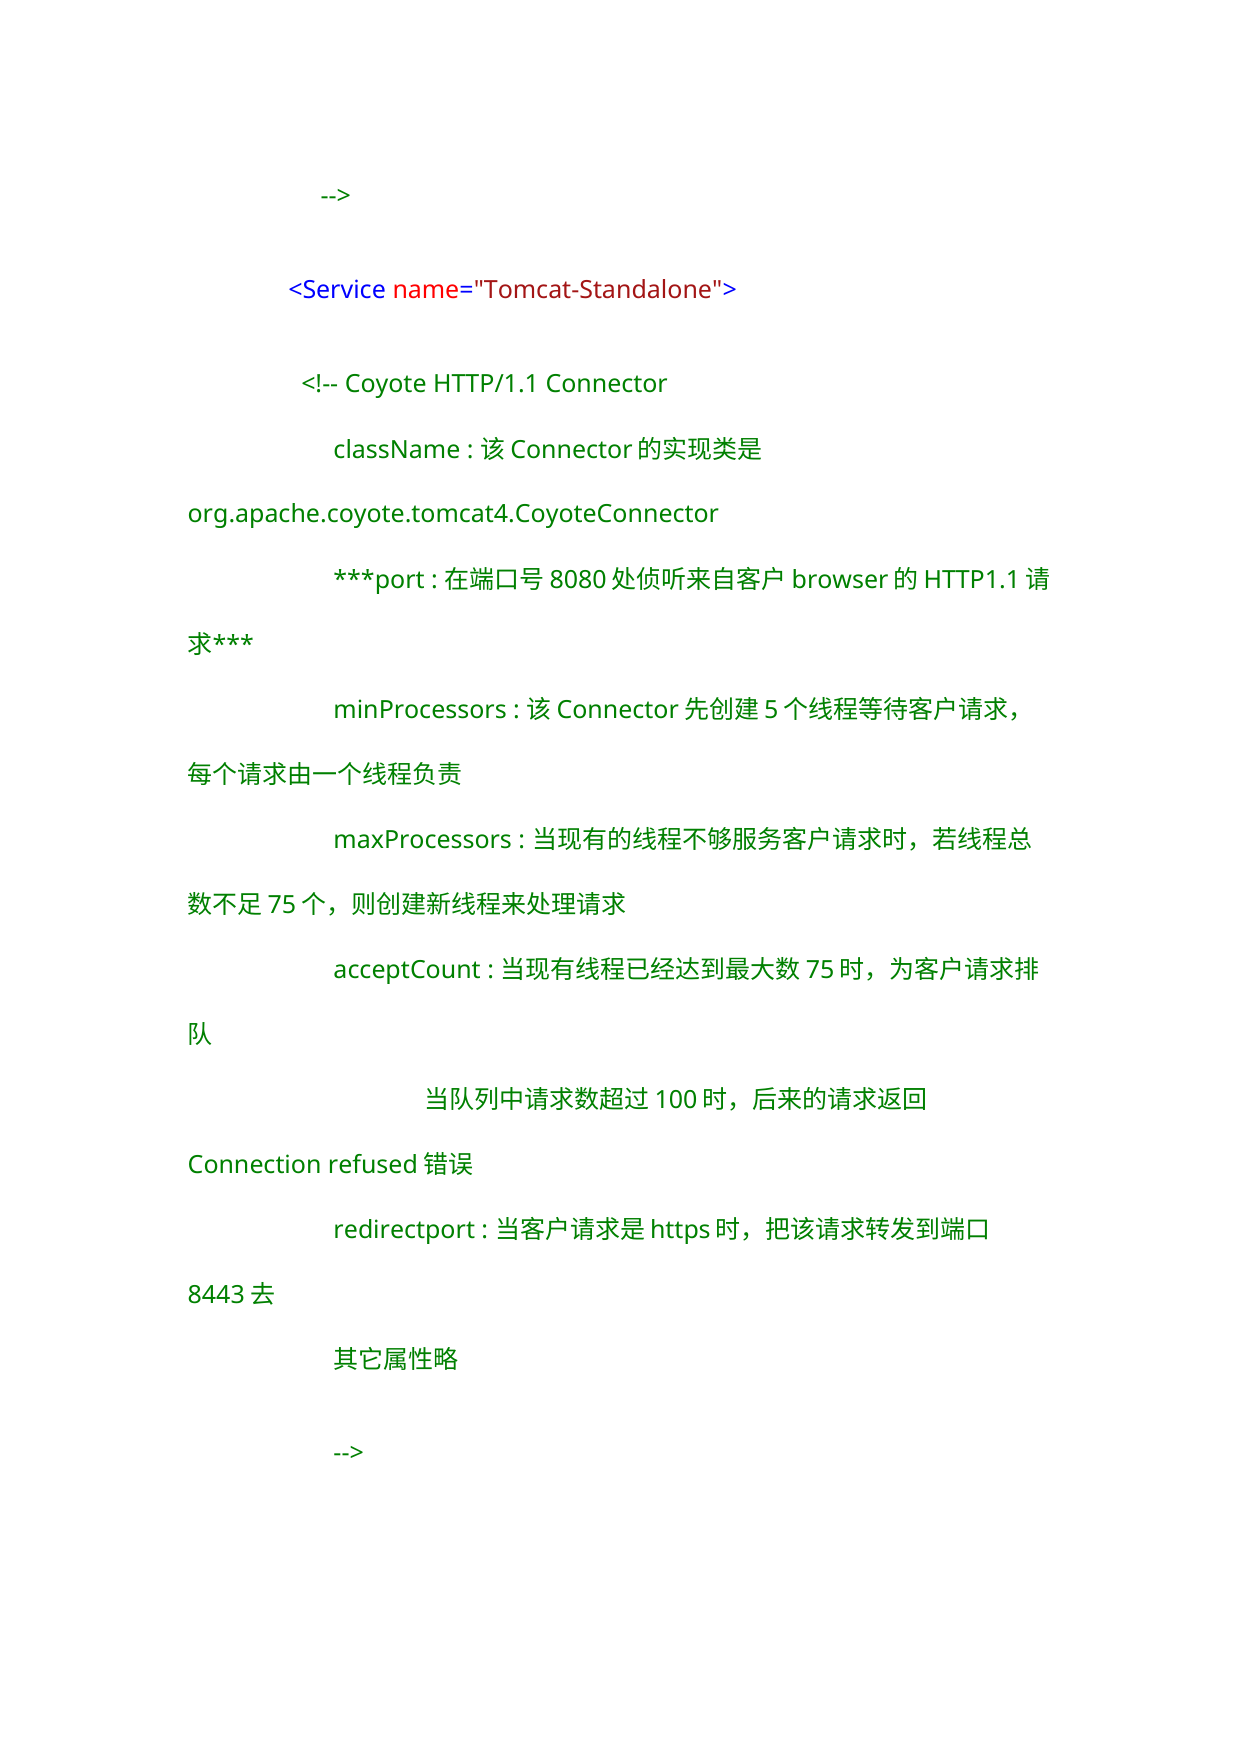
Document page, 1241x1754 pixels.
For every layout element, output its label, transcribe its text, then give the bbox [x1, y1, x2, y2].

text redirectport : 当客户请求是https时，把该请求转发到端口8443去 [187, 1195, 1053, 1325]
text 其它属性略 [187, 1325, 1053, 1390]
text 当队列中请求数超过100时，后来的请求返回Connection refused错误 [187, 1065, 1053, 1195]
text ***port : 在端口号8080处侦听来自客户browser的HTTP1.1请求*** [187, 545, 1053, 675]
text --> [187, 1419, 1053, 1484]
text --> [187, 162, 1053, 227]
text minProcessors : 该Connector先创建5个线程等待客户请求，每个请求由一个线程负责 [187, 675, 1053, 805]
text maxProcessors : 当现有的线程不够服务客户请求时，若线程总数不足75个，则创建新线程来处理请求 [187, 805, 1053, 935]
text <!-- Coyote HTTP/1.1 Connector [187, 350, 1053, 415]
text acceptCount : 当现有线程已经达到最大数75时，为客户请求排队 [187, 935, 1053, 1065]
text className : 该Connector的实现类是org.apache.coyote.tomcat4.CoyoteConnector [187, 415, 1053, 545]
text <Service name="Tomcat-Standalone"> [187, 256, 1053, 321]
